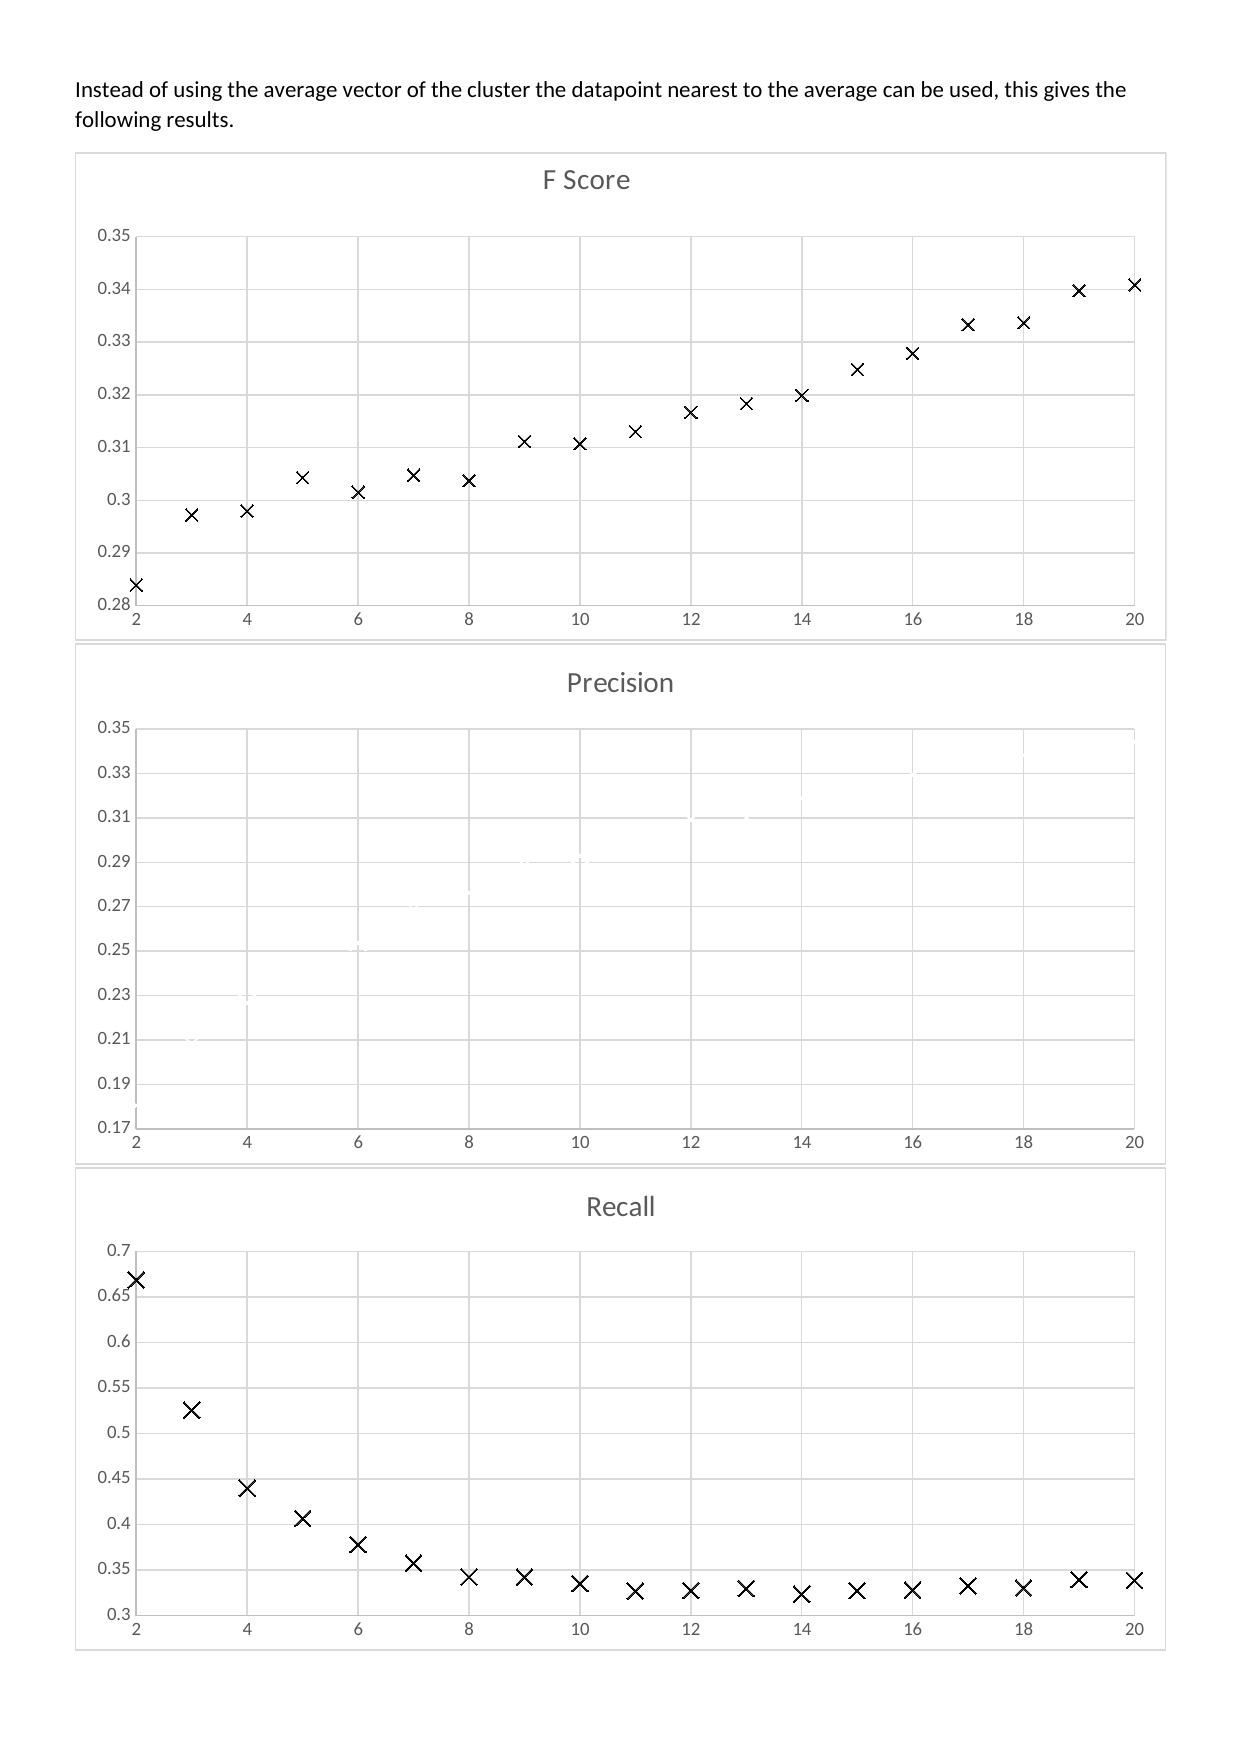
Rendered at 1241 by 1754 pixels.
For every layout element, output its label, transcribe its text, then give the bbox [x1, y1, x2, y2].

text Instead of using the average vector of the cluster the datapoint nearest to the average can be used, this gives the following results. [75, 75, 1165, 133]
